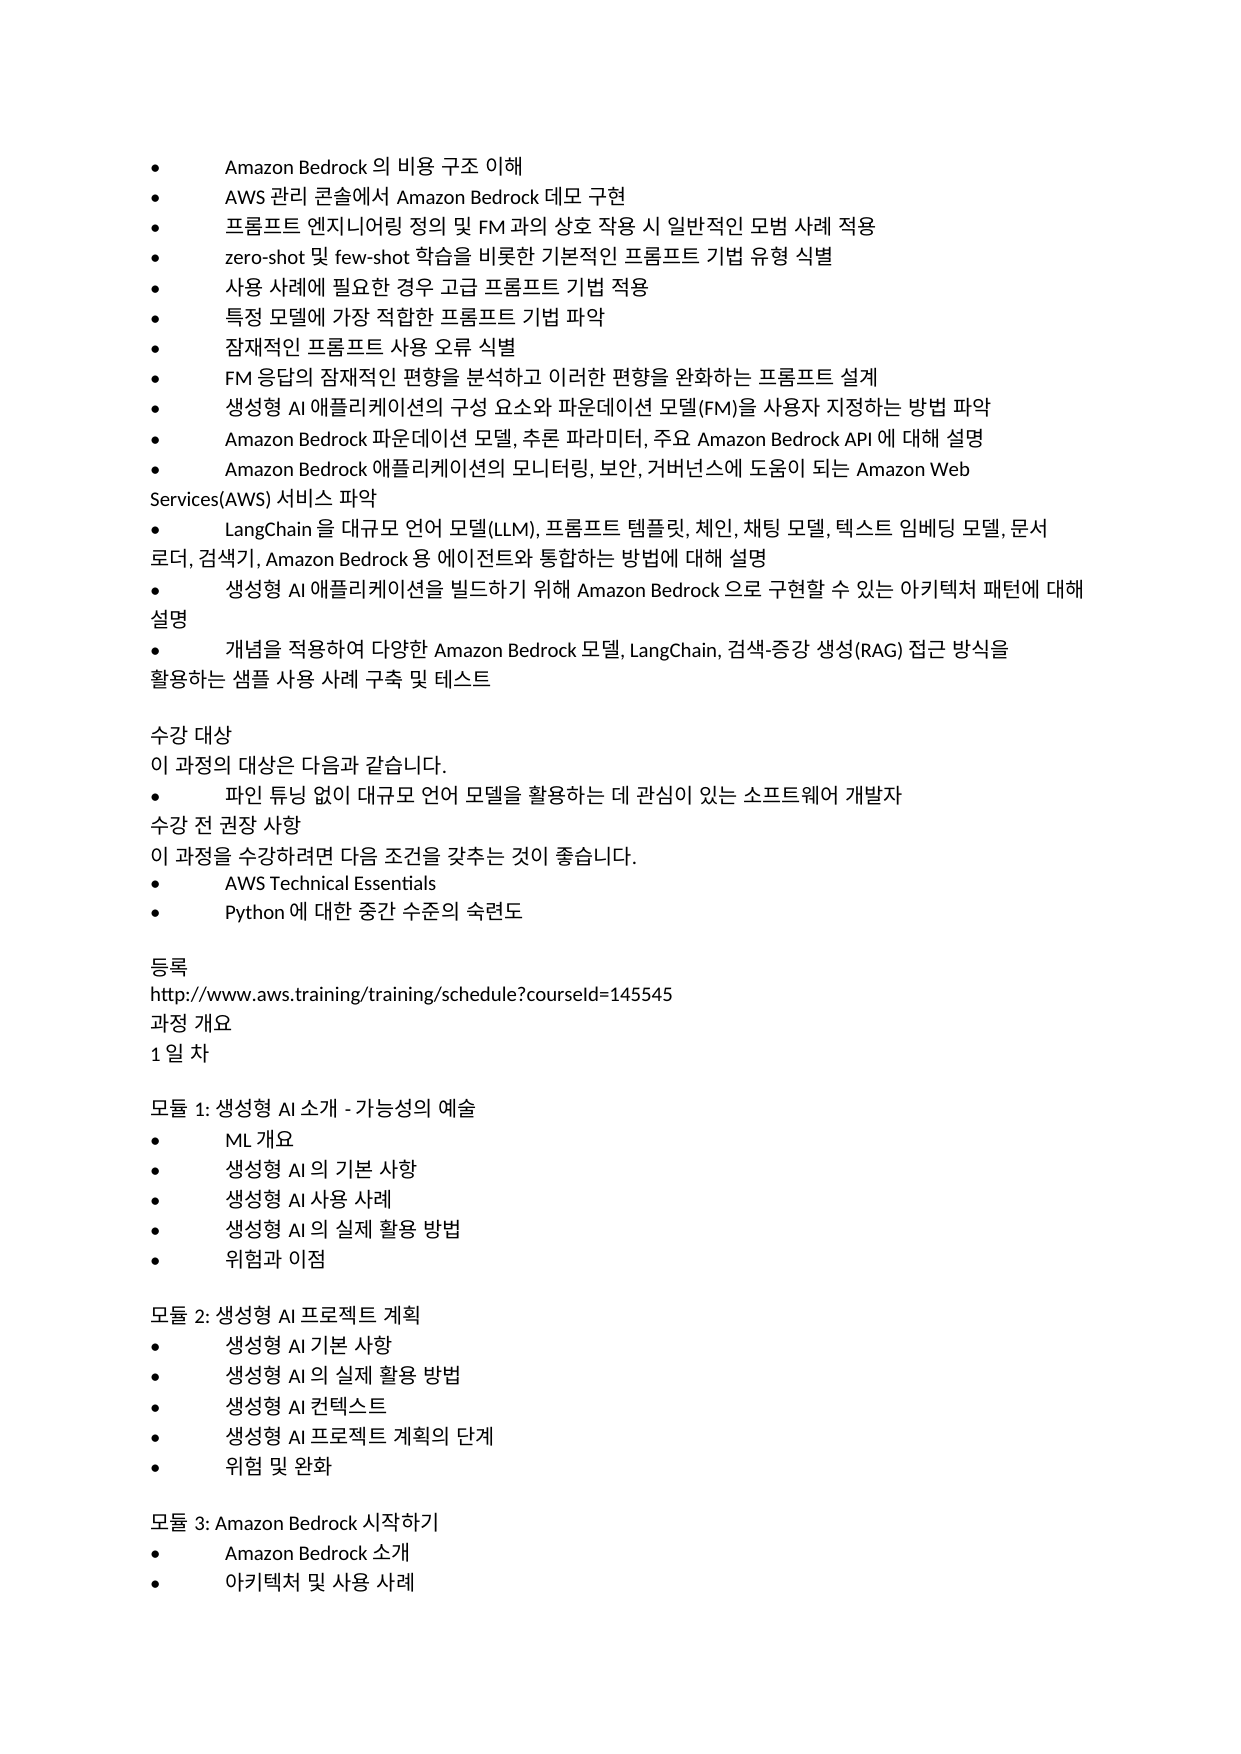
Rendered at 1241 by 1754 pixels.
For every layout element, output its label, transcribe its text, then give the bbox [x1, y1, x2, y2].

text • 파인 튜닝 없이 대규모 언어 모델을 활용하는 데 관심이 있는 소프트웨어 개발자 [150, 779, 1090, 810]
text • LangChain을 대규모 언어 모델(LLM), 프롬프트 템플릿, 체인, 채팅 모델, 텍스트 임베딩 모델, 문서 로더, 검색기, Amazon Bedrock용 에이전트와 통합하는 방법에 대해 설명 [150, 512, 1090, 573]
text • Amazon Bedrock의 비용 구조 이해 [150, 150, 1090, 180]
text • Amazon Bedrock 애플리케이션의 모니터링, 보안, 거버넌스에 도움이 되는 Amazon Web Services(AWS) 서비스 파악 [150, 452, 1090, 512]
text • 생성형 AI 애플리케이션을 빌드하기 위해 Amazon Bedrock으로 구현할 수 있는 아키텍처 패턴에 대해 설명 [150, 573, 1090, 633]
text http://www.aws.training/training/schedule?courseId=145545 [150, 981, 1090, 1007]
text • 특정 모델에 가장 적합한 프롬프트 기법 파악 [150, 301, 1090, 331]
text • 생성형 AI 컨텍스트 [150, 1390, 1090, 1420]
text 1일 차 [150, 1037, 1090, 1067]
text 이 과정을 수강하려면 다음 조건을 갖추는 것이 좋습니다. [150, 840, 1090, 870]
text 등록 [150, 951, 1090, 981]
text • 생성형 AI의 실제 활용 방법 [150, 1213, 1090, 1244]
text • Python에 대한 중간 수준의 숙련도 [150, 896, 1090, 926]
text • Amazon Bedrock 파운데이션 모델, 추론 파라미터, 주요 Amazon Bedrock API에 대해 설명 [150, 422, 1090, 452]
text • AWS Technical Essentials [150, 870, 1090, 896]
text • 개념을 적용하여 다양한 Amazon Bedrock 모델, LangChain, 검색-증강 생성(RAG) 접근 방식을 활용하는 샘플 사용 사례 구축 및 테스트 [150, 633, 1090, 694]
text • 잠재적인 프롬프트 사용 오류 식별 [150, 331, 1090, 361]
text • 생성형 AI 프로젝트 계획의 단계 [150, 1420, 1090, 1450]
text • ML 개요 [150, 1123, 1090, 1153]
text • 프롬프트 엔지니어링 정의 및 FM과의 상호 작용 시 일반적인 모범 사례 적용 [150, 210, 1090, 241]
text • 생성형 AI의 기본 사항 [150, 1153, 1090, 1183]
text • 사용 사례에 필요한 경우 고급 프롬프트 기법 적용 [150, 271, 1090, 301]
text • 생성형 AI 사용 사례 [150, 1183, 1090, 1213]
text • Amazon Bedrock 소개 [150, 1536, 1090, 1566]
text • FM 응답의 잠재적인 편향을 분석하고 이러한 편향을 완화하는 프롬프트 설계 [150, 361, 1090, 392]
text • 생성형 AI 기본 사항 [150, 1329, 1090, 1360]
text • 아키텍처 및 사용 사례 [150, 1566, 1090, 1597]
text 모듈 3: Amazon Bedrock 시작하기 [150, 1506, 1090, 1536]
text • 위험 및 완화 [150, 1450, 1090, 1481]
text • 생성형 AI의 실제 활용 방법 [150, 1360, 1090, 1390]
text 과정 개요 [150, 1007, 1090, 1037]
text 수강 전 권장 사항 [150, 810, 1090, 840]
text 이 과정의 대상은 다음과 같습니다. [150, 749, 1090, 779]
text 모듈 2: 생성형 AI 프로젝트 계획 [150, 1299, 1090, 1329]
text • zero-shot 및 few-shot 학습을 비롯한 기본적인 프롬프트 기법 유형 식별 [150, 241, 1090, 271]
text 모듈 1: 생성형 AI 소개 - 가능성의 예술 [150, 1093, 1090, 1123]
text • 위험과 이점 [150, 1244, 1090, 1274]
text • AWS 관리 콘솔에서 Amazon Bedrock 데모 구현 [150, 180, 1090, 210]
text 수강 대상 [150, 719, 1090, 749]
text • 생성형 AI 애플리케이션의 구성 요소와 파운데이션 모델(FM)을 사용자 지정하는 방법 파악 [150, 392, 1090, 422]
